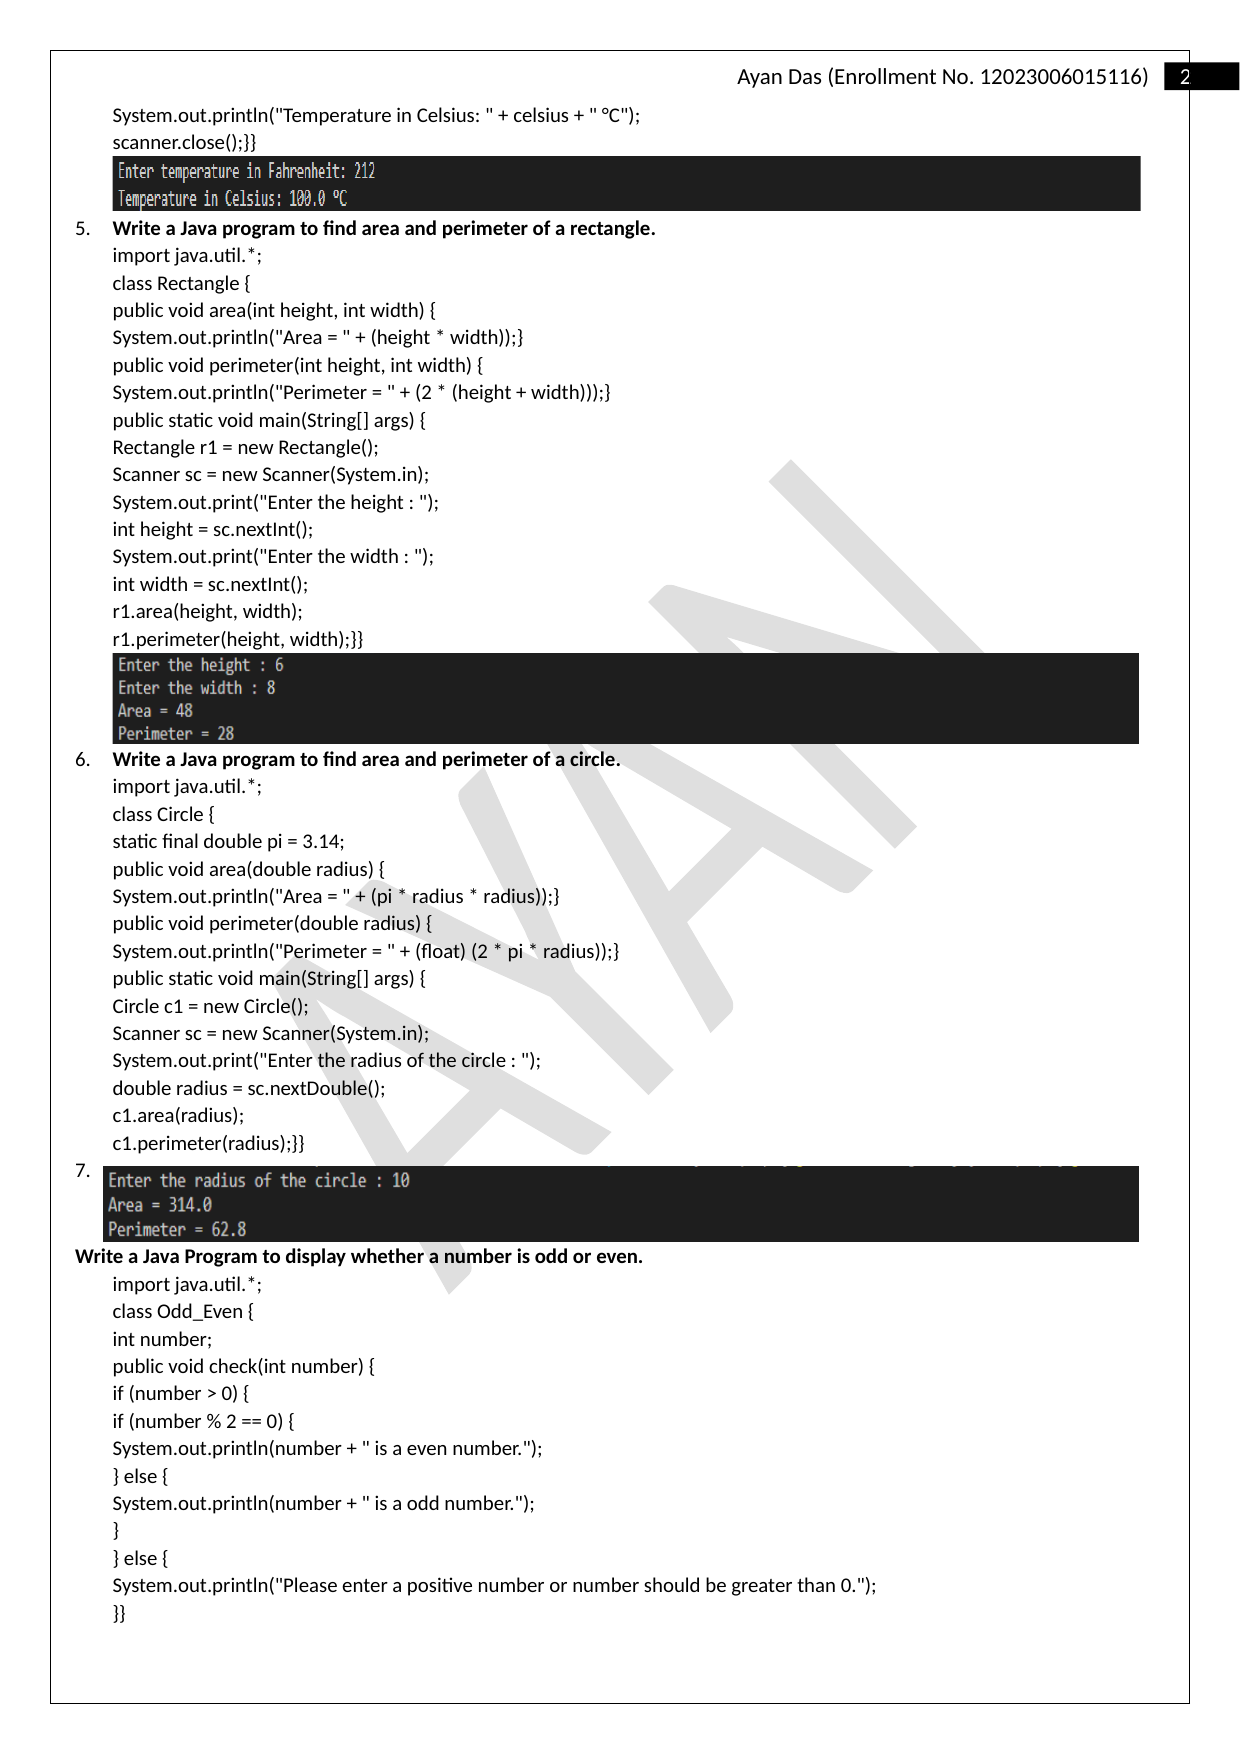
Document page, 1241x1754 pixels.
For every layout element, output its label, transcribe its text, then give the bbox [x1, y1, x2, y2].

text Scanner sc = new Scanner(System.in); [112, 462, 1165, 487]
text } [112, 1518, 1165, 1543]
text Circle c1 = new Circle(); [112, 993, 1165, 1018]
list Write a Java program to find area and perimeter of a rectangle. [75, 215, 1165, 240]
text public static void main(String[] args) { [112, 965, 1165, 991]
text static final double pi = 3.14; [112, 828, 1165, 854]
text r1.perimeter(height, width);}} [112, 626, 1165, 651]
text class Odd_Even { [112, 1298, 1165, 1324]
text System.out.println("Please enter a positive number or number should be greater than 0."); [112, 1572, 1165, 1598]
text public void area(int height, int width) { [112, 297, 1165, 323]
text } else { [112, 1463, 1165, 1488]
text System.out.print("Enter the width : "); [112, 544, 1165, 569]
text if (number % 2 == 0) { [112, 1408, 1165, 1433]
text System.out.println(number + " is a odd number."); [112, 1490, 1165, 1516]
text System.out.println("Temperature in Celsius: " + celsius + " °C"); [112, 102, 1165, 127]
text c1.area(radius); [112, 1102, 1165, 1128]
list Write a Java program to find area and perimeter of a circle. [75, 746, 1165, 772]
text System.out.println("Area = " + (height * width));} [112, 324, 1165, 350]
text if (number > 0) { [112, 1381, 1165, 1406]
text c1.perimeter(radius);}} [112, 1130, 1165, 1155]
text class Circle { [112, 801, 1165, 826]
text r1.area(height, width); [112, 598, 1165, 624]
list import java.util.*; [112, 774, 1165, 799]
text public void perimeter(double radius) { [112, 911, 1165, 936]
text public void perimeter(int height, int width) { [112, 352, 1165, 377]
text scanner.close();}} [112, 129, 1165, 154]
text Scanner sc = new Scanner(System.in); [112, 1020, 1165, 1046]
text int height = sc.nextInt(); [112, 516, 1165, 542]
text System.out.print("Enter the radius of the circle : "); [112, 1048, 1165, 1073]
text System.out.print("Enter the height : "); [112, 489, 1165, 514]
text int number; [112, 1326, 1165, 1351]
text System.out.println("Perimeter = " + (float) (2 * pi * radius));} [112, 938, 1165, 963]
list import java.util.*; [112, 242, 1165, 268]
text System.out.println(number + " is a even number."); [112, 1435, 1165, 1461]
text int width = sc.nextInt(); [112, 571, 1165, 597]
text System.out.println("Area = " + (pi * radius * radius));} [112, 883, 1165, 909]
text public void check(int number) { [112, 1353, 1165, 1379]
text } else { [112, 1545, 1165, 1570]
text }} [112, 1600, 1165, 1625]
text public static void main(String[] args) { [112, 407, 1165, 432]
text Rectangle r1 = new Rectangle(); [112, 434, 1165, 459]
text public void area(double radius) { [112, 856, 1165, 881]
text class Rectangle { [112, 270, 1165, 295]
picture [112, 156, 1141, 211]
picture [103, 1166, 1139, 1242]
text System.out.println("Perimeter = " + (2 * (height + width)));} [112, 379, 1165, 405]
picture [112, 653, 1139, 744]
text double radius = sc.nextDouble(); [112, 1075, 1165, 1100]
list import java.util.*; [112, 1271, 1165, 1296]
